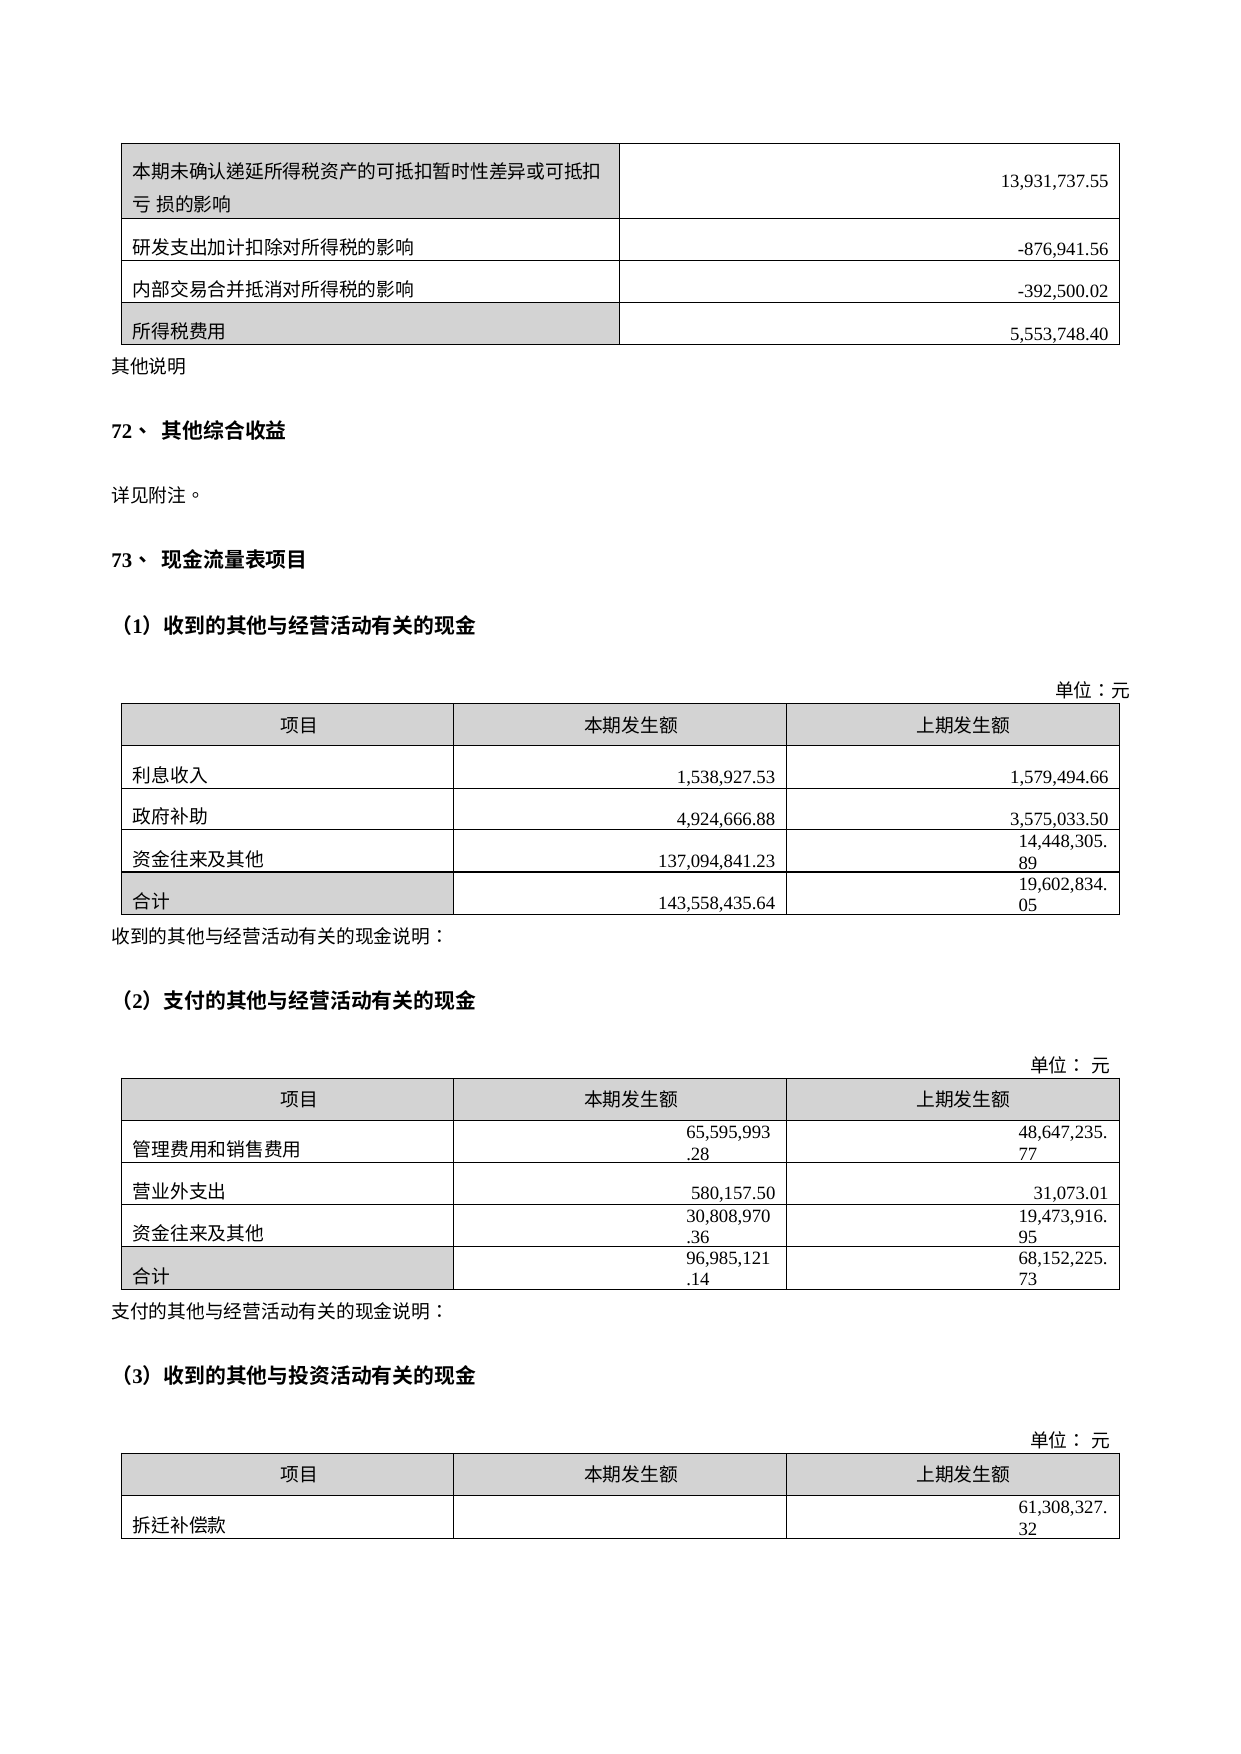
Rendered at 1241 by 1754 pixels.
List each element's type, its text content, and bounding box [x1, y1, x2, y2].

text 详见附注。 [111, 482, 1130, 508]
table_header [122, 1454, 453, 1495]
subtitle 73、 现金流量表项目 [111, 546, 1130, 574]
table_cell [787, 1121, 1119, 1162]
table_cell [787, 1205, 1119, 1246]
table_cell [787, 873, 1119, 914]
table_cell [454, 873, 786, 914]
subtitle （2）支付的其他与经营活动有关的现金 [111, 986, 1130, 1015]
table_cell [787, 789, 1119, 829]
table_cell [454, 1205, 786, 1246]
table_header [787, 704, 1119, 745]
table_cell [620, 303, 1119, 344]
text 收到的其他与经营活动有关的现金说明： [111, 923, 1130, 949]
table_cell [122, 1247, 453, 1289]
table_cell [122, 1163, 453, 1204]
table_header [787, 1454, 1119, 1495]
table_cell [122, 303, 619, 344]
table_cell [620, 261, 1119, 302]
text 其他说明 [111, 353, 1130, 379]
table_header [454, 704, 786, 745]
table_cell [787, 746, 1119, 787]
subtitle （1）收到的其他与经营活动有关的现金 [111, 611, 1130, 640]
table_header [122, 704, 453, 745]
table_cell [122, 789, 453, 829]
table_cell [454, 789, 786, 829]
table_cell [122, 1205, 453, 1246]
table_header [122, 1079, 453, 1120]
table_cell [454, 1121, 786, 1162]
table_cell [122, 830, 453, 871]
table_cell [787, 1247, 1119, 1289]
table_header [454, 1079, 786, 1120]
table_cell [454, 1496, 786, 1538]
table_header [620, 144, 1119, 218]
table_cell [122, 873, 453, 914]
text 支付的其他与经营活动有关的现金说明： [111, 1298, 1130, 1323]
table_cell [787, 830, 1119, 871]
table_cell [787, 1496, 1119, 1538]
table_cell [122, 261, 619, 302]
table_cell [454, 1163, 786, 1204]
subtitle （3）收到的其他与投资活动有关的现金 [111, 1361, 1130, 1389]
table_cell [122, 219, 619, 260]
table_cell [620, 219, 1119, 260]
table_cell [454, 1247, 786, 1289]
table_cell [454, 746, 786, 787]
text 单位： 元 [1030, 1427, 1130, 1452]
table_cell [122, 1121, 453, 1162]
text 单位： 元 [1030, 1052, 1130, 1078]
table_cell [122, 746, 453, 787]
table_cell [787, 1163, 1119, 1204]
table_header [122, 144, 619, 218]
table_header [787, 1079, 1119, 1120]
text 单位：元 [111, 677, 1130, 703]
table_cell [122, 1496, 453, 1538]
subtitle 72、 其他综合收益 [111, 417, 1130, 445]
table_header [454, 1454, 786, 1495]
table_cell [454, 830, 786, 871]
